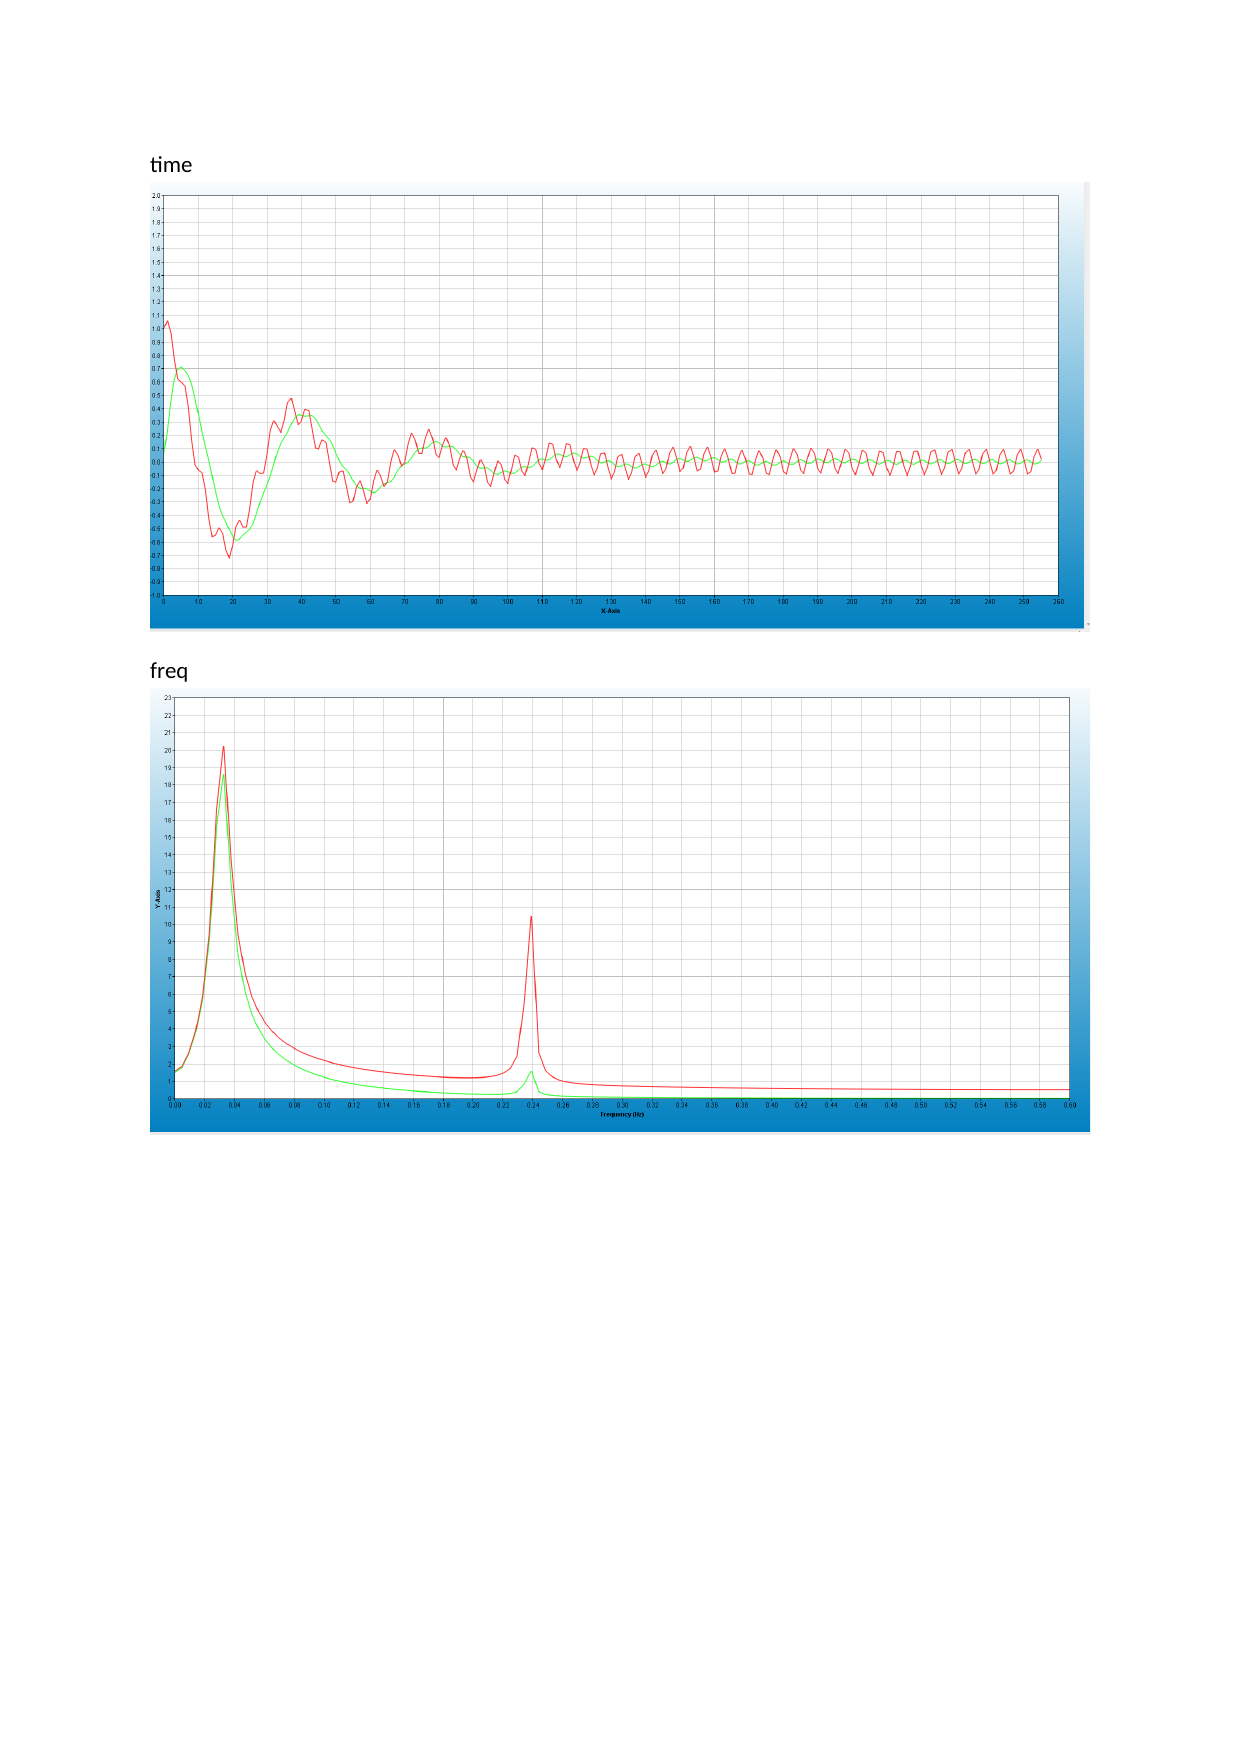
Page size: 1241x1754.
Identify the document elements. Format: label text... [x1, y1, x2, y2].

picture [150, 688, 1091, 1104]
text time [150, 150, 1090, 182]
text freq [150, 657, 1090, 688]
picture [150, 182, 1091, 632]
